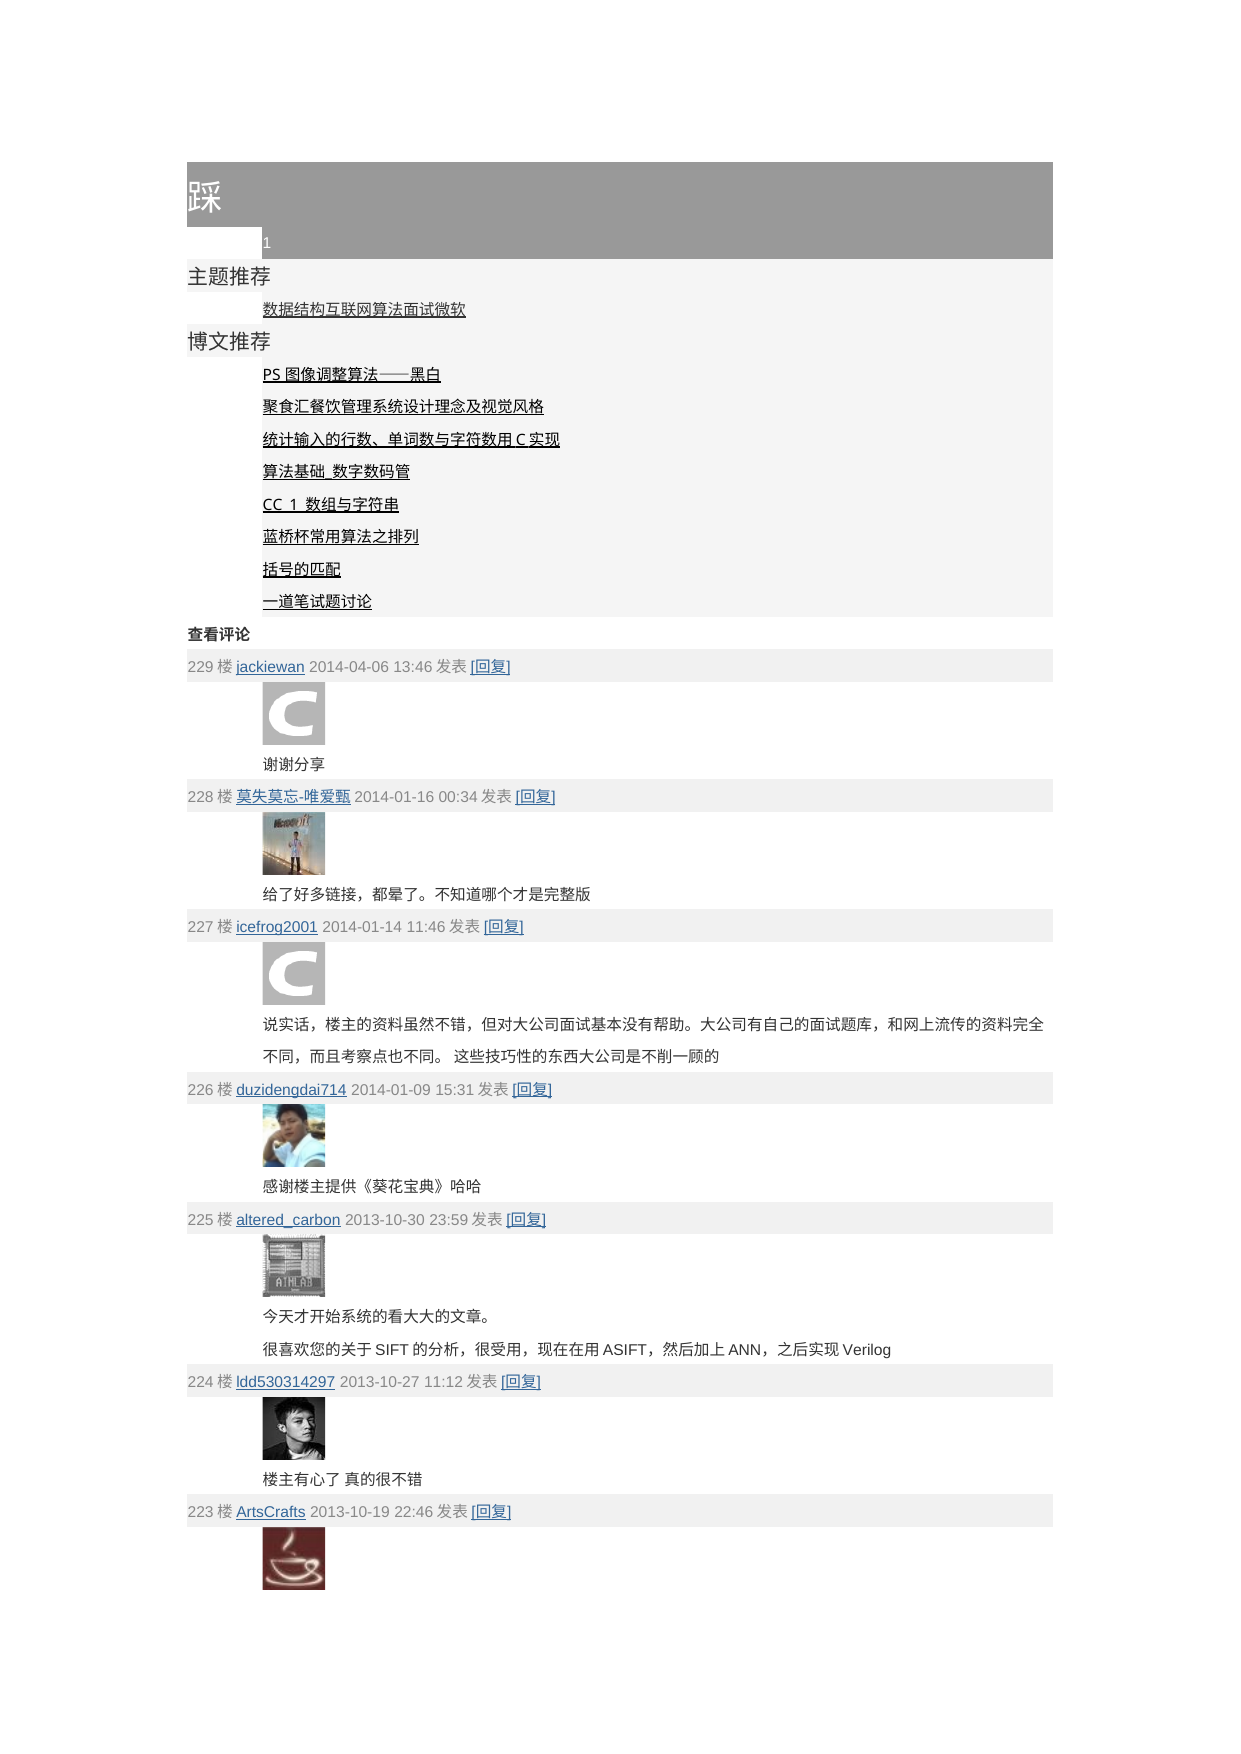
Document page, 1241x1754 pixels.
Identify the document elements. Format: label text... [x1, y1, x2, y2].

text 227楼 icefrog2001 2014-01-14 11:46发表 [回复] [187, 909, 1053, 942]
text 今天才开始系统的看大大的文章。 很喜欢您的关于SIFT的分析，很受用，现在在用ASIFT，然后加上ANN，之后实现Verilog [262, 1299, 1053, 1364]
text PS 图像调整算法——黑白 [262, 357, 1053, 389]
text 谢谢分享 [262, 747, 1053, 779]
text 一道笔试题讨论 [262, 584, 1053, 617]
text 楼主有心了 真的很不错 [262, 1462, 1053, 1494]
text 主题推荐 [187, 259, 1053, 292]
text 229楼 jackiewan 2014-04-06 13:46发表 [回复] [187, 649, 1053, 682]
text 感谢楼主提供《葵花宝典》哈哈 [262, 1169, 1053, 1202]
text 说实话，楼主的资料虽然不错，但对大公司面试基本没有帮助。大公司有自己的面试题库，和网上流传的资料完全不同，而且考察点也不同。 这些技巧性的东西大公司是不削一顾的 [262, 1007, 1053, 1072]
text 224楼 ldd530314297 2013-10-27 11:12发表 [回复] [187, 1364, 1053, 1397]
picture [262, 942, 325, 1005]
text CC_1_数组与字符串 [262, 487, 1053, 519]
text 聚食汇餐饮管理系统设计理念及视觉风格 [262, 389, 1053, 422]
text 223楼 ArtsCrafts 2013-10-19 22:46发表 [回复] [187, 1494, 1053, 1527]
text 博文推荐 [187, 324, 1053, 357]
text 给了好多链接，都晕了。不知道哪个才是完整版 [262, 877, 1053, 909]
text 括号的匹配 [262, 552, 1053, 584]
text 统计输入的行数、单词数与字符数用C实现 [262, 422, 1053, 454]
picture [262, 1397, 325, 1460]
text 225楼 altered_carbon 2013-10-30 23:59发表 [回复] [187, 1202, 1053, 1234]
text 踩 [187, 162, 1053, 227]
picture [262, 1104, 325, 1167]
picture [262, 682, 325, 745]
text 226楼 duzidengdai714 2014-01-09 15:31发表 [回复] [187, 1072, 1053, 1104]
picture [262, 1234, 325, 1297]
text 蓝桥杯常用算法之排列 [262, 519, 1053, 552]
text 228楼 莫失莫忘-唯爱甄 2014-01-16 00:34发表 [回复] [187, 779, 1053, 812]
picture [262, 1527, 325, 1590]
text 数据结构互联网算法面试微软 [262, 292, 1053, 324]
text 1 [262, 227, 1053, 259]
picture [262, 812, 325, 875]
text 算法基础_数字数码管 [262, 454, 1053, 487]
text 查看评论 [187, 617, 1053, 649]
